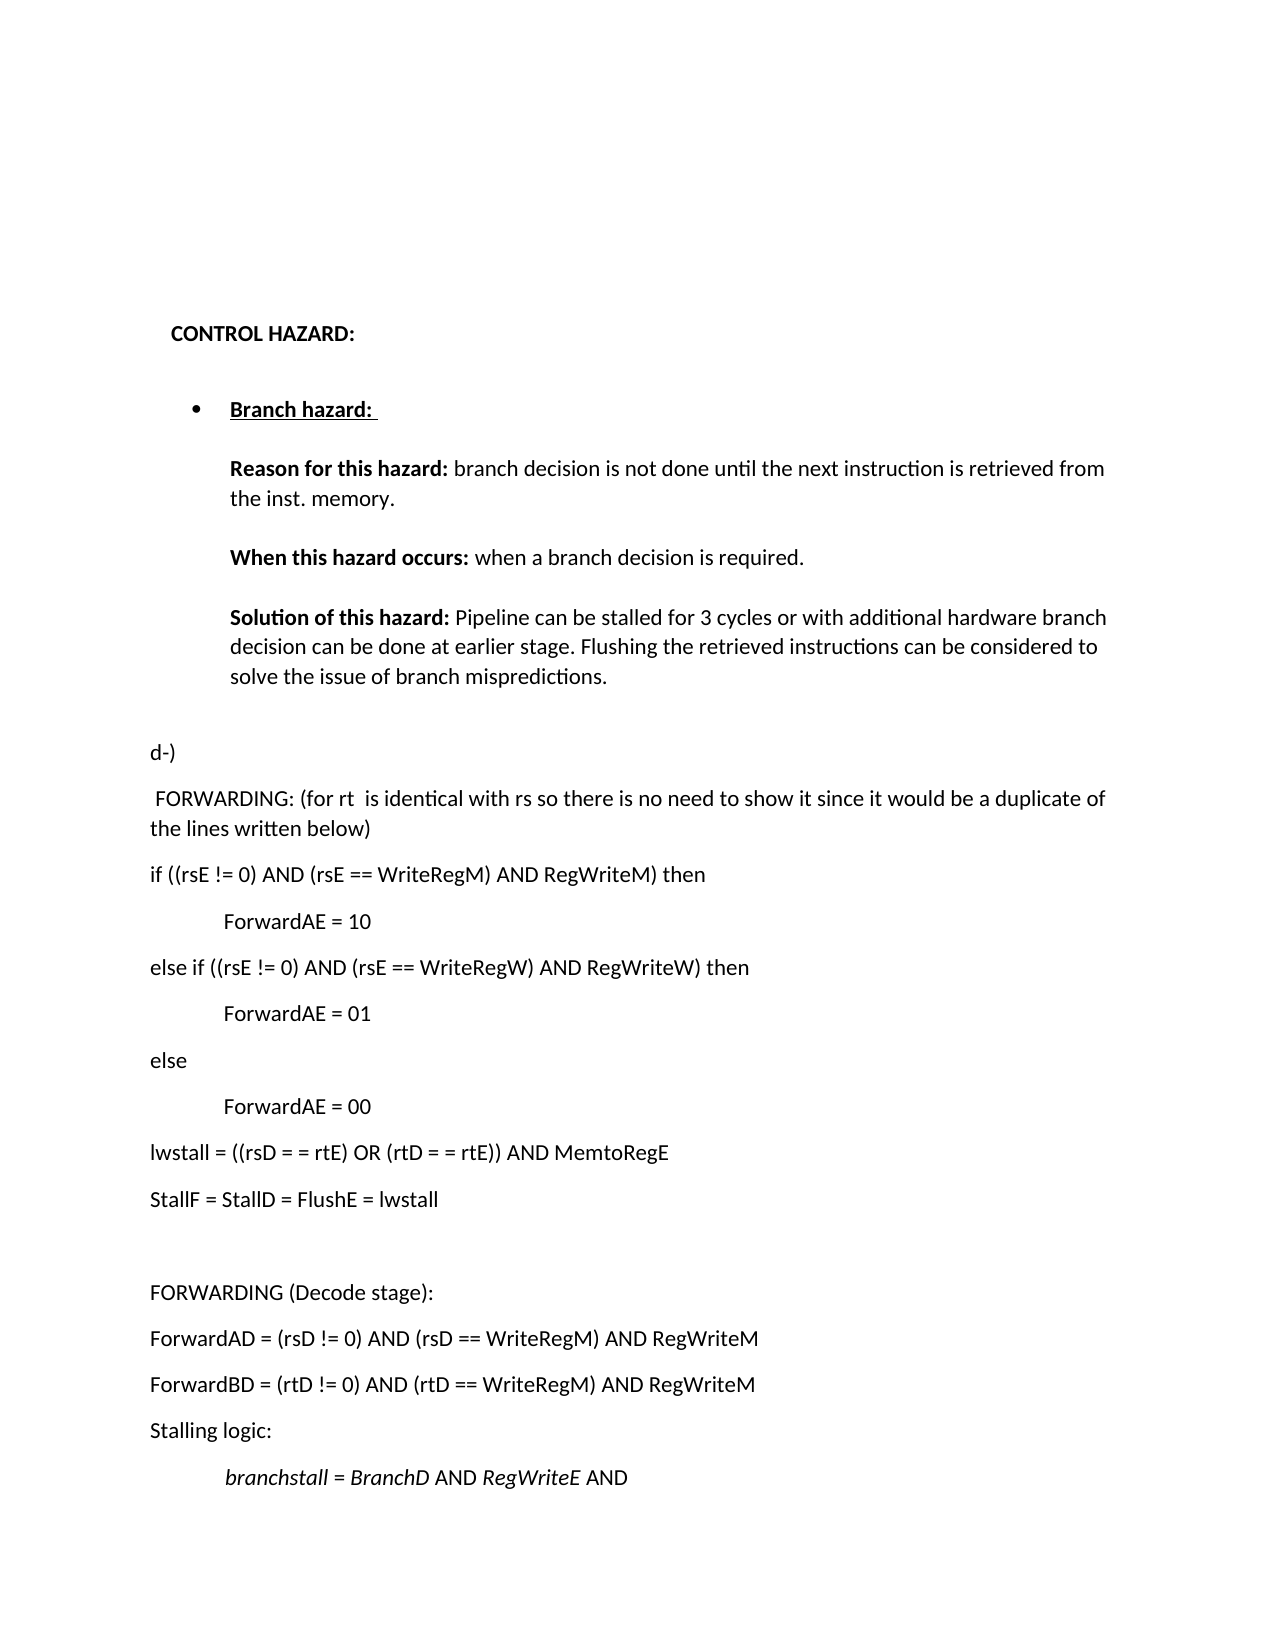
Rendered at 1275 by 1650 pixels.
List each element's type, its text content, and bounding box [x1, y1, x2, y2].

list Reason for this hazard: branch decision is not done until the next instruction is retrieved from the inst. memory. [230, 454, 1125, 512]
text CONTROL HAZARD: [150, 319, 1125, 347]
text ForwardAE = 00 [150, 1092, 1125, 1120]
text else [150, 1046, 1125, 1074]
text Stalling logic: [150, 1417, 1125, 1445]
text ForwardAE = 10 [150, 907, 1125, 935]
text ForwardBD = (rtD != 0) AND (rtD == WriteRegM) AND RegWriteM [150, 1370, 1125, 1398]
text else if ((rsE != 0) AND (rsE == WriteRegW) AND RegWriteW) then [150, 953, 1125, 981]
text FORWARDING: (for rt is identical with rs so there is no need to show it since it would be a duplicate of the lines written below) [150, 784, 1125, 842]
text ForwardAD = (rsD != 0) AND (rsD == WriteRegM) AND RegWriteM [150, 1324, 1125, 1352]
text lwstall = ((rsD = = rtE) OR (rtD = = rtE)) AND MemtoRegE [150, 1138, 1125, 1167]
text if ((rsE != 0) AND (rsE == WriteRegM) AND RegWriteM) then [150, 860, 1125, 888]
list Solution of this hazard: Pipeline can be stalled for 3 cycles or with additional hardware branch decision can be done at earlier stage. Flushing the retrieved instructions can be considered to solve the issue of branch mispredictions. [230, 603, 1125, 690]
text d-) [150, 738, 1125, 766]
list Branch hazard: [192, 395, 1125, 423]
list When this hazard occurs: when a branch decision is required. [230, 543, 1125, 571]
text StallF = StallD = FlushE = lwstall [150, 1185, 1125, 1213]
text branchstall = BranchD AND RegWriteE AND [150, 1463, 1125, 1491]
text FORWARDING (Decode stage): [150, 1278, 1125, 1306]
text ForwardAE = 01 [150, 999, 1125, 1027]
